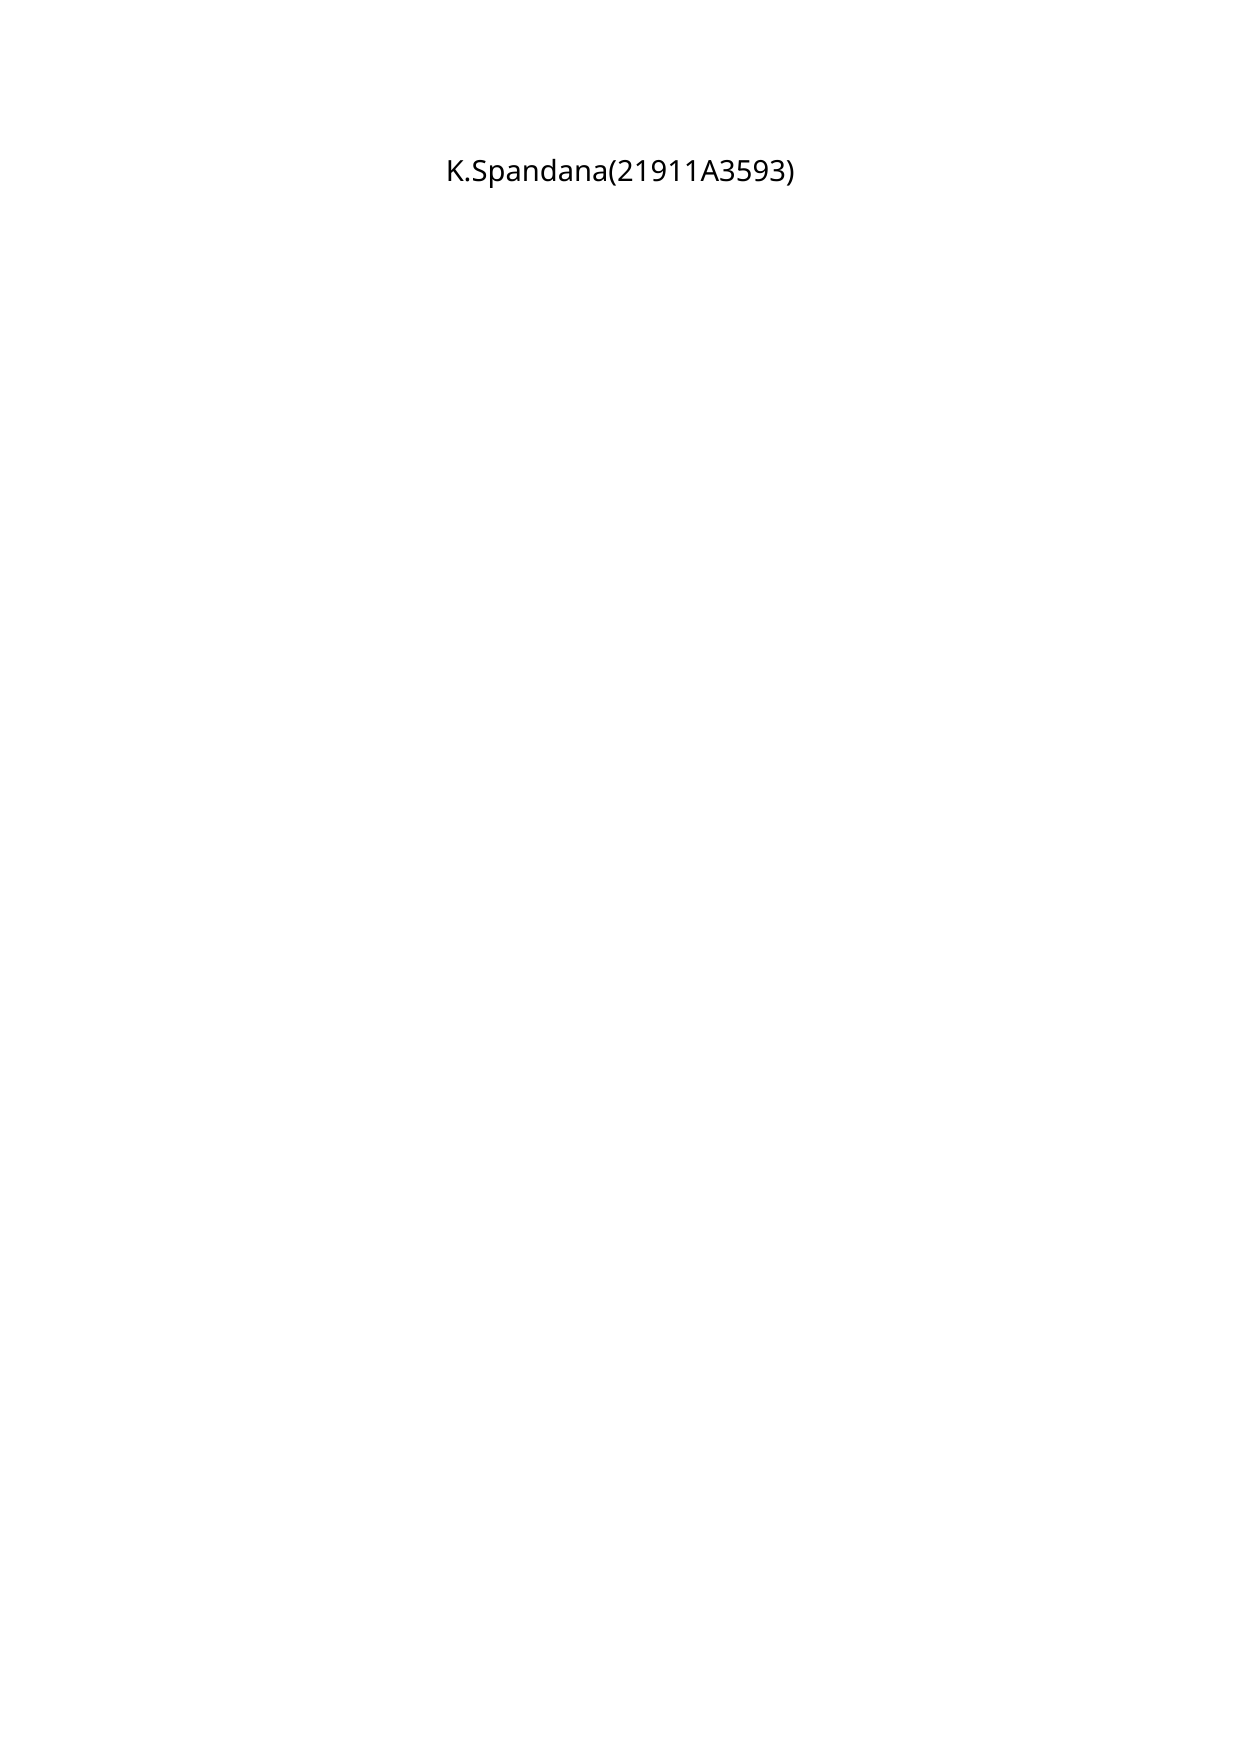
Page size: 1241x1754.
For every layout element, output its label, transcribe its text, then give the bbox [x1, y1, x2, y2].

text K.Spandana(21911A3593) [150, 150, 1090, 190]
